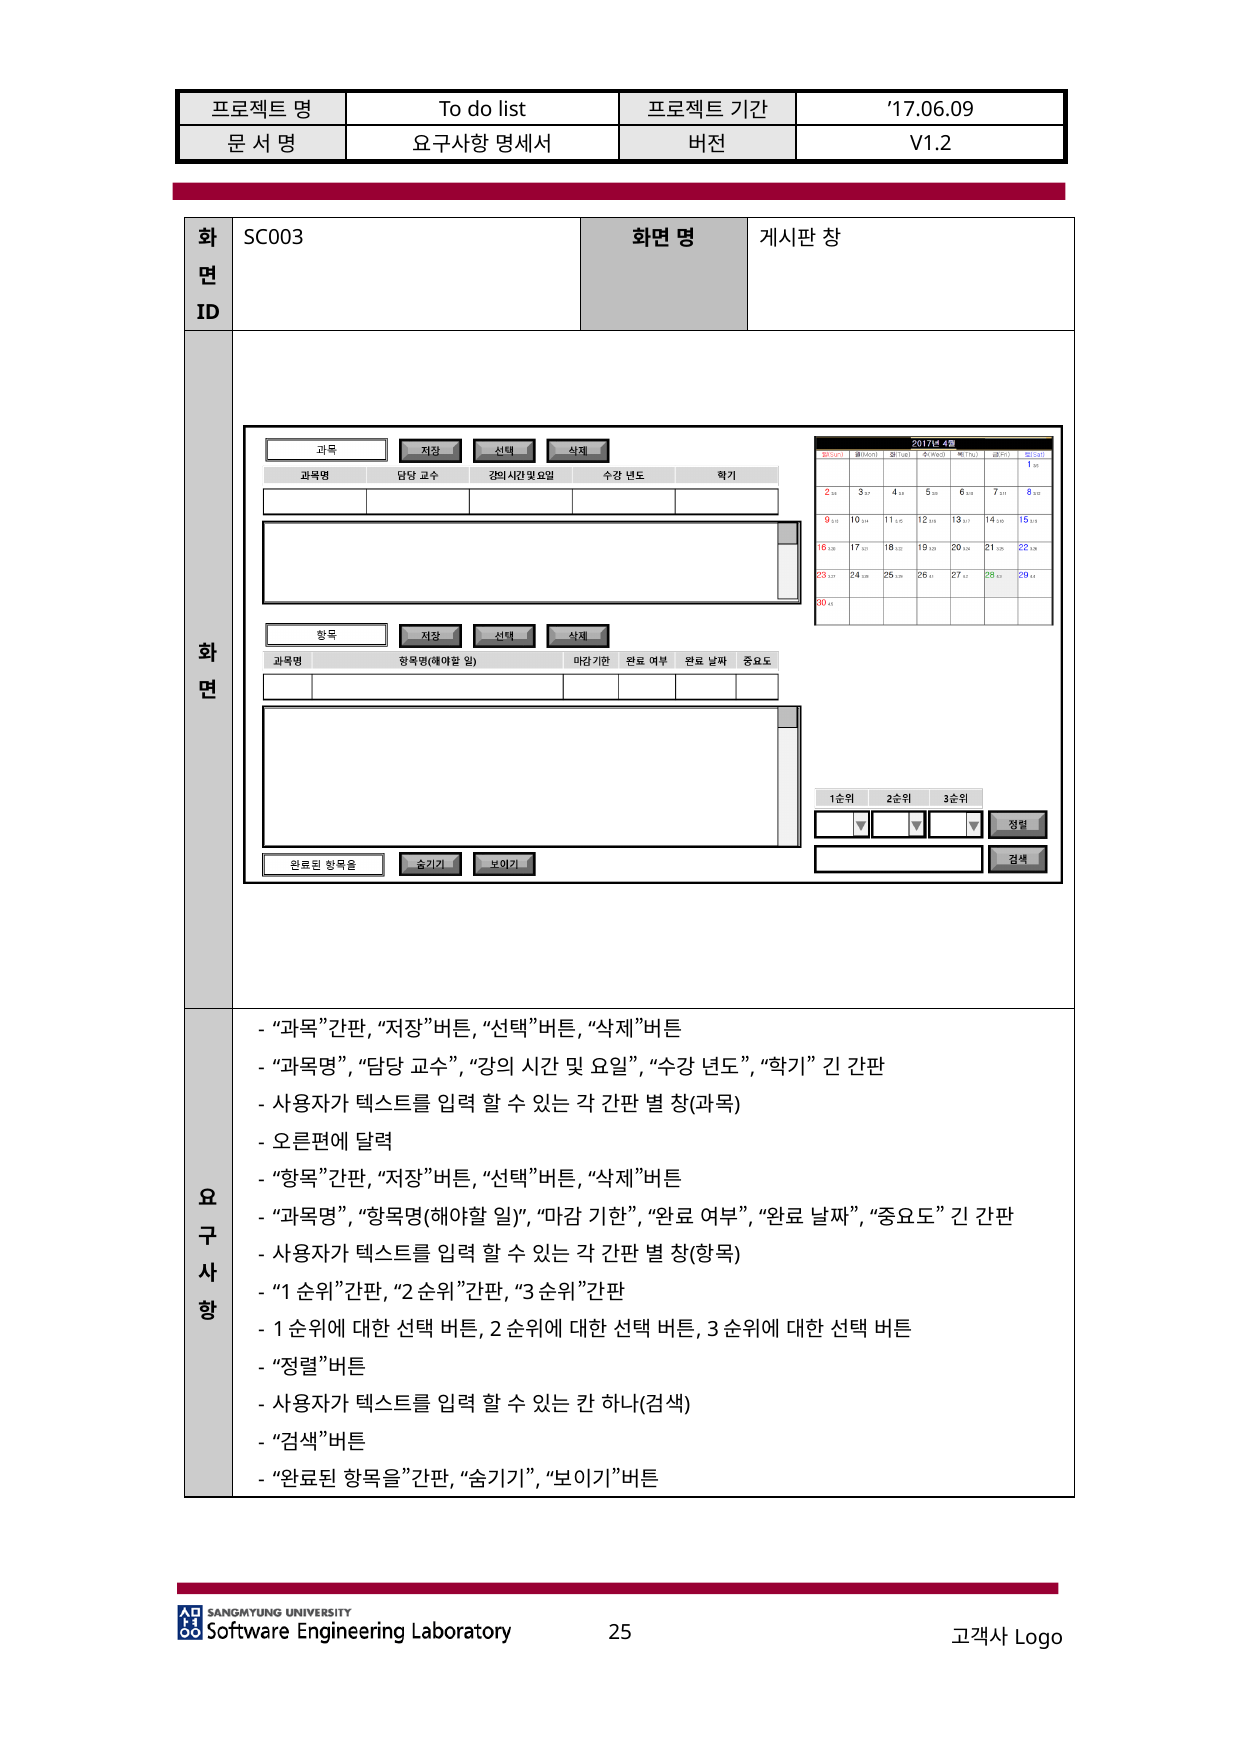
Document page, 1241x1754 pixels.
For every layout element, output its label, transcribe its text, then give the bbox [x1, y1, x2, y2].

table_header 게시판 창 [748, 218, 1074, 330]
table_cell [233, 331, 1074, 1008]
table_cell “과목”간판, “저장”버튼, “선택”버튼, “삭제”버튼 “과목명”, “담당 교수”, “강의 시간 및 요일”, “수강 년도”, “학기” 긴 간판 사용자가 텍스트를 입력 할 수 있는 각 간판 별 창(과목) 오른편에 달력 “항목”간판, “저장”버튼, “선택”버튼, “삭제”버튼 “과목명”, “항목명(해야할 일)”, “마감 기한”, “완료 여부”, “완료 날짜”, “중요도” 긴 간판 사용자가 텍스트를 입력 할 수 있는 각 간판 별 창(항목) “1순위”간판, “2순위”간판, “3순위”간판 1순위에 대한 선택 버튼, 2순위에 대한 선택 버튼, 3순위에 대한 선택 버튼 “정렬”버튼 사용자가 텍스트를 입력 할 수 있는 칸 하나(검색) “검색”버튼 “완료된 항목을”간판, “숨기기”, “보이기”버튼 [233, 1009, 1074, 1496]
table_header SC003 [233, 218, 580, 330]
table_cell 요구사항 [185, 1009, 232, 1496]
table_header 화면 ID [185, 218, 232, 330]
table_cell 화면 [185, 331, 232, 1008]
picture [244, 426, 1062, 883]
table_header 화면 명 [581, 218, 747, 330]
picture [177, 1605, 515, 1645]
